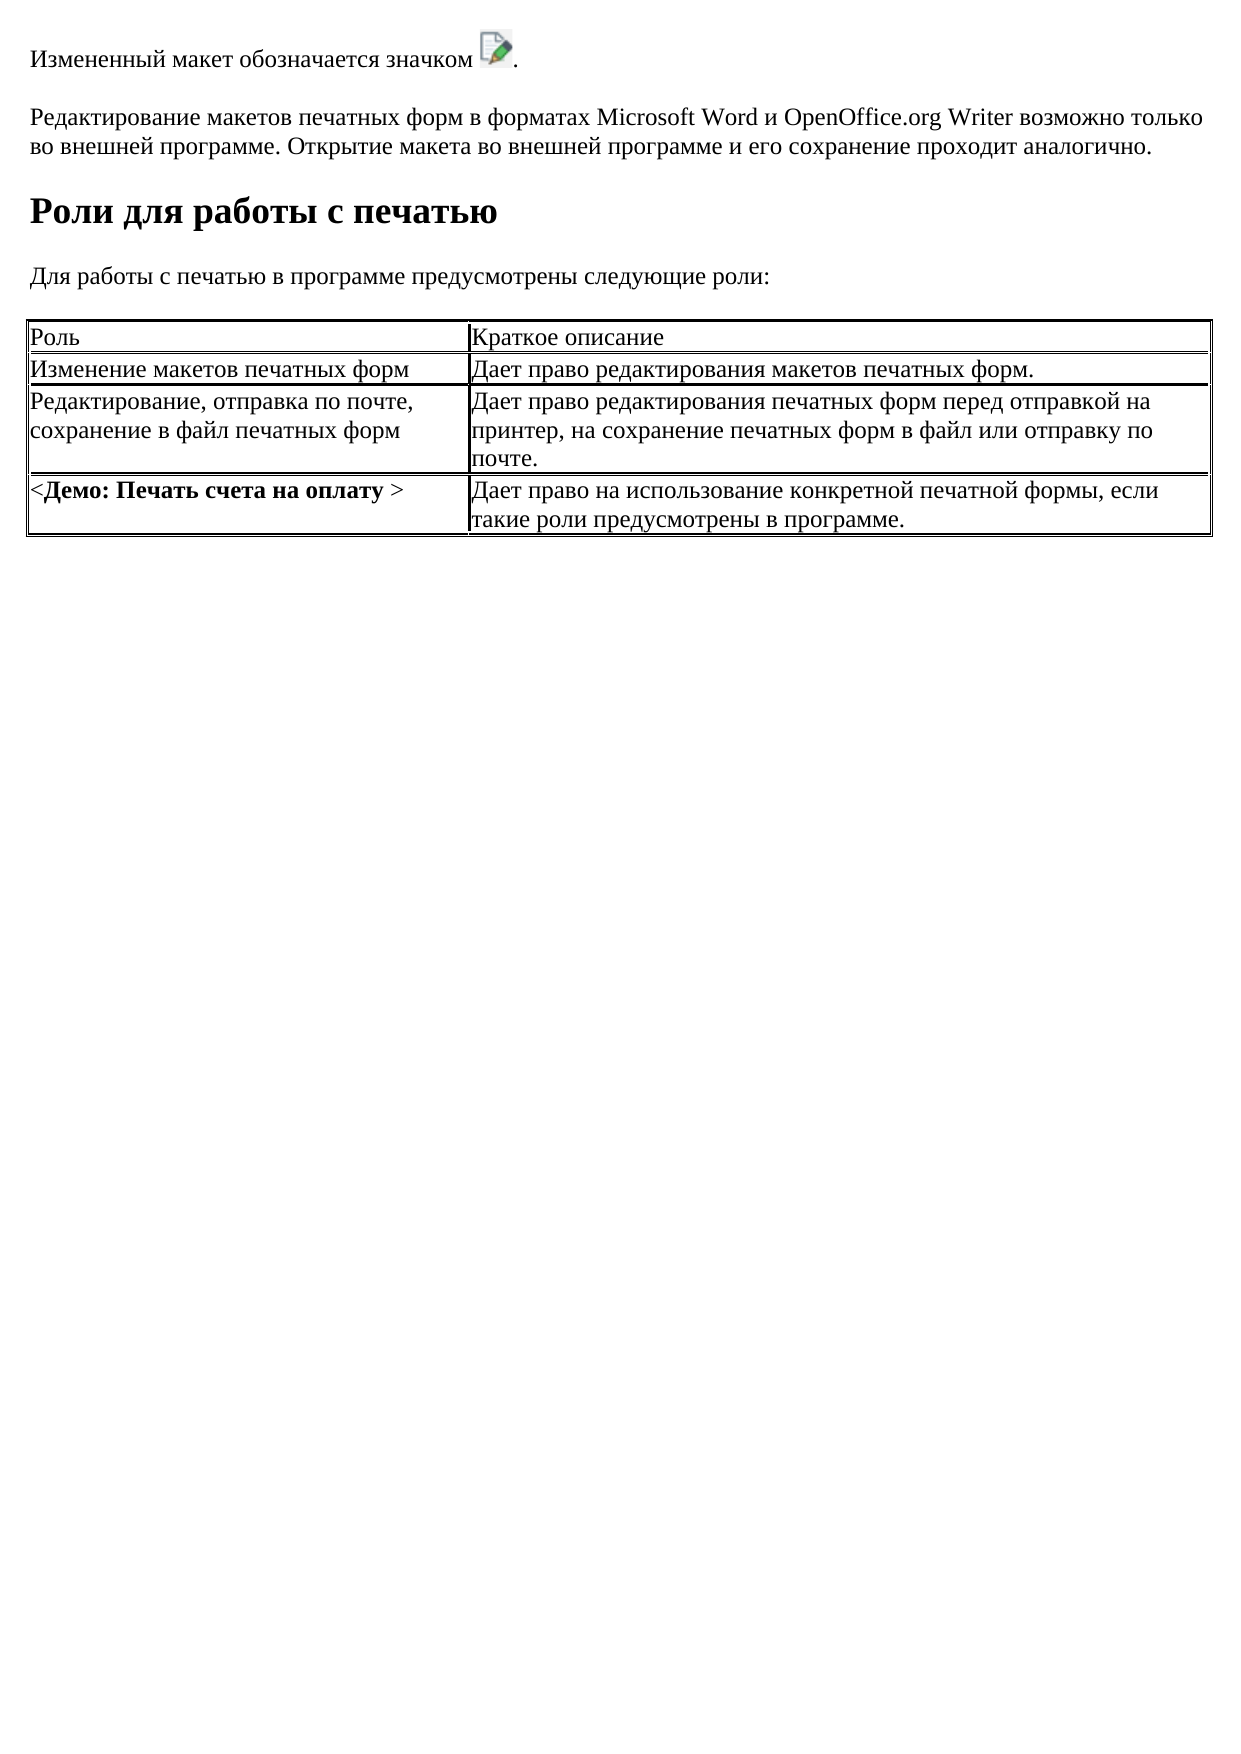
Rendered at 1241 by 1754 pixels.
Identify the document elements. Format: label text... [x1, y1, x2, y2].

picture [479, 29, 513, 68]
text Редактирование макетов печатных форм в форматах Microsoft Word и OpenOffice.org Writer возможно только во внешней программе. Открытие макета во внешней программе и его сохранение проходит аналогично. [29, 102, 1211, 159]
table_header Роль [29, 321, 469, 351]
table_cell <Демо: Печать счета на оплату > [29, 472, 469, 533]
table_header Краткое описание [469, 322, 1210, 351]
table_cell Дает право редактирования печатных форм перед отправкой на принтер, на сохранение печатных форм в файл или отправку по почте. [471, 383, 1211, 472]
text Для работы с печатью в программе предусмотрены следующие роли: [29, 261, 1211, 290]
table_cell Дает право на использование конкретной печатной формы, если такие роли предусмотрены в программе. [469, 472, 1210, 533]
table_cell Редактирование, отправка по почте, сохранение в файл печатных форм [27, 383, 468, 472]
table_cell Дает право редактирования макетов печатных форм. [469, 351, 1211, 383]
text Измененный макет обозначается значком . [29, 29, 1211, 73]
text Роли для работы с печатью [29, 189, 1211, 232]
table_cell Изменение макетов печатных форм [27, 351, 469, 383]
